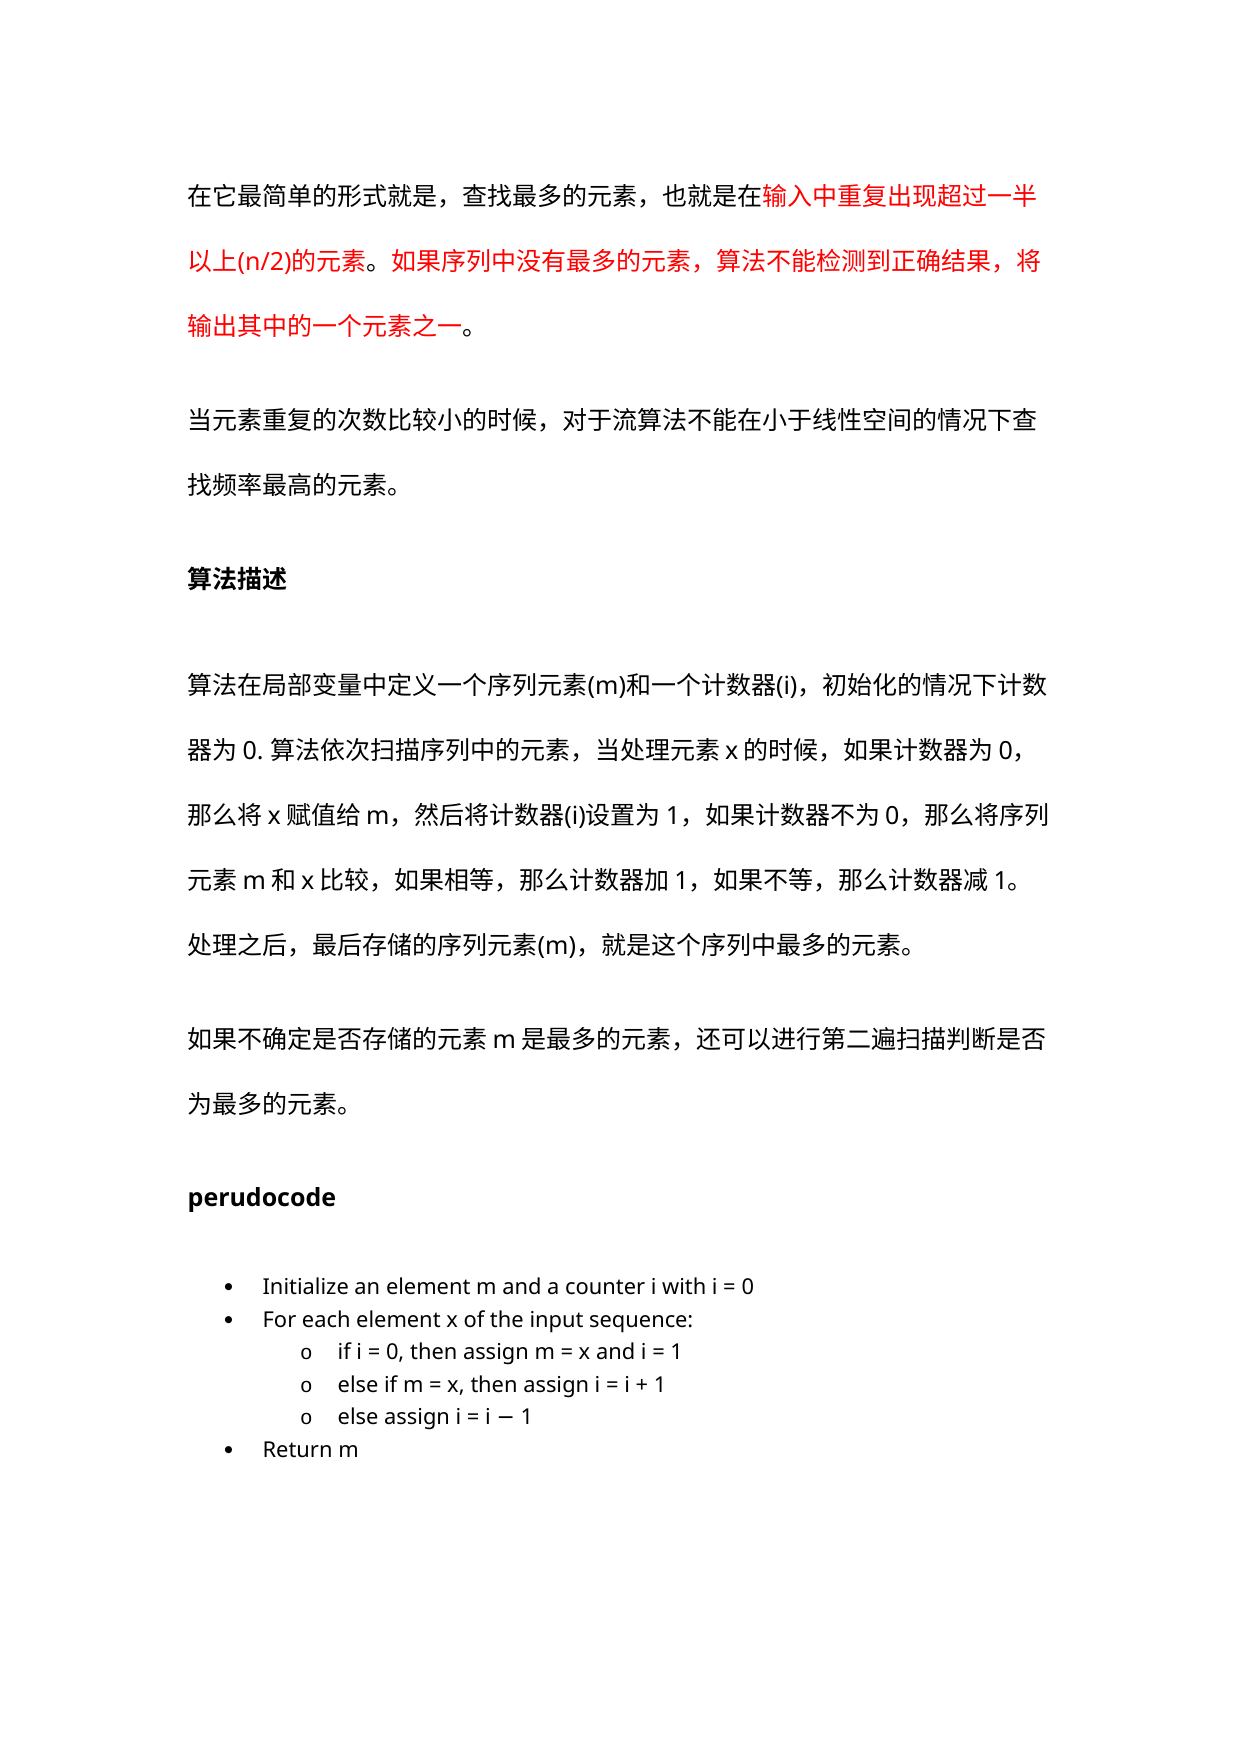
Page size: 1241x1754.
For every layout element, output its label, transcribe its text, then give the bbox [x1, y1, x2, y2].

text 如果不确定是否存储的元素m是最多的元素，还可以进行第二遍扫描判断是否为最多的元素。 [187, 1006, 1053, 1136]
subtitle 算法描述 [187, 545, 1053, 610]
list Initialize an element m and a counter i with i = 0 [225, 1270, 1053, 1302]
list if i = 0, then assign m = x and i = 1 [300, 1335, 1053, 1367]
list Return m [225, 1432, 1053, 1465]
subtitle perudocode [187, 1165, 1053, 1230]
text 当元素重复的次数比较小的时候，对于流算法不能在小于线性空间的情况下查找频率最高的元素。 [187, 386, 1053, 516]
list For each element x of the input sequence: [225, 1302, 1053, 1335]
text 算法在局部变量中定义一个序列元素(m)和一个计数器(i)，初始化的情况下计数器为0. 算法依次扫描序列中的元素，当处理元素x的时候，如果计数器为0，那么将x赋值给m，然后将计数器(i)设置为1，如果计数器不为0，那么将序列元素m和x比较，如果相等，那么计数器加1，如果不等，那么计数器减1。处理之后，最后存储的序列元素(m)，就是这个序列中最多的元素。 [187, 651, 1053, 976]
text 在它最简单的形式就是，查找最多的元素，也就是在输入中重复出现超过一半以上(n/2)的元素。如果序列中没有最多的元素，算法不能检测到正确结果，将输出其中的一个元素之一。 [187, 162, 1053, 357]
list else assign i = i − 1 [300, 1400, 1053, 1432]
list else if m = x, then assign i = i + 1 [300, 1367, 1053, 1400]
